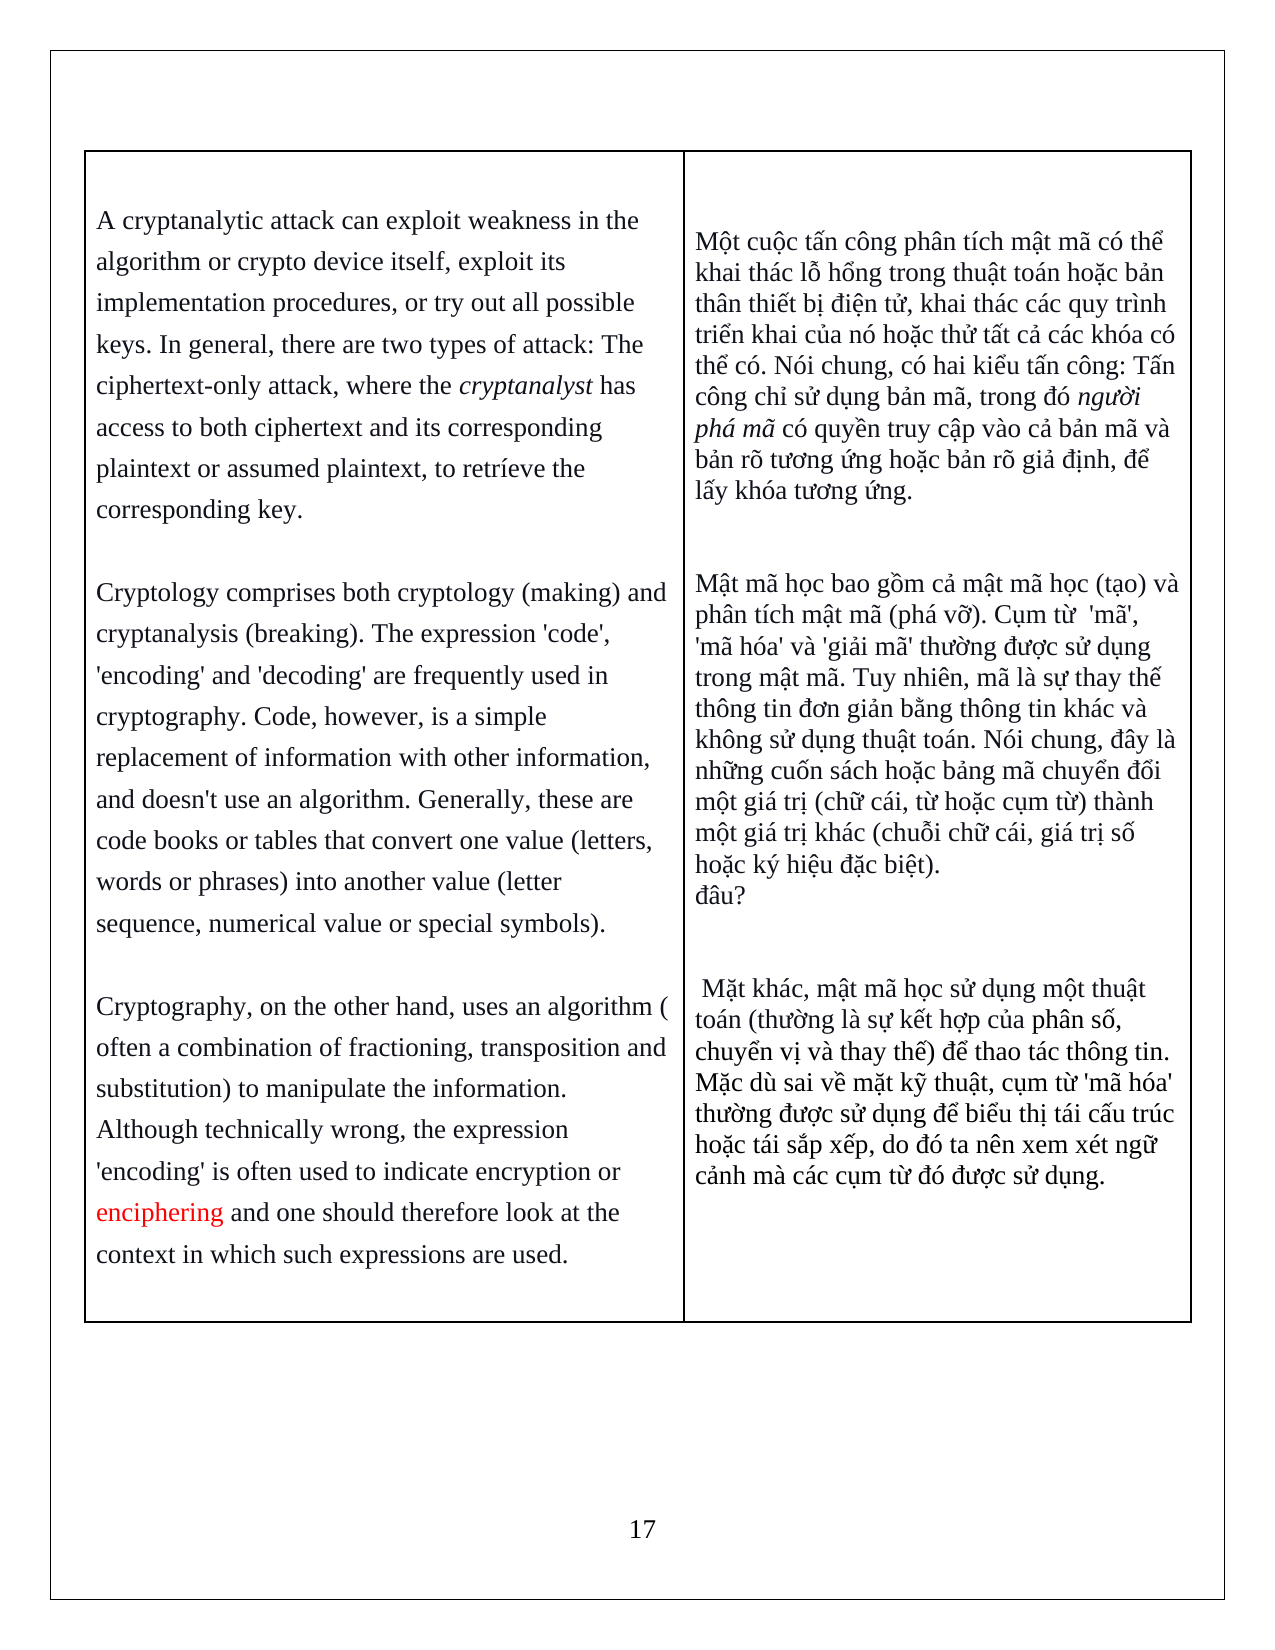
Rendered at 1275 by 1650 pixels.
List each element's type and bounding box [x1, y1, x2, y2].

table_header [86, 152, 683, 1321]
table_header [685, 152, 1190, 1321]
